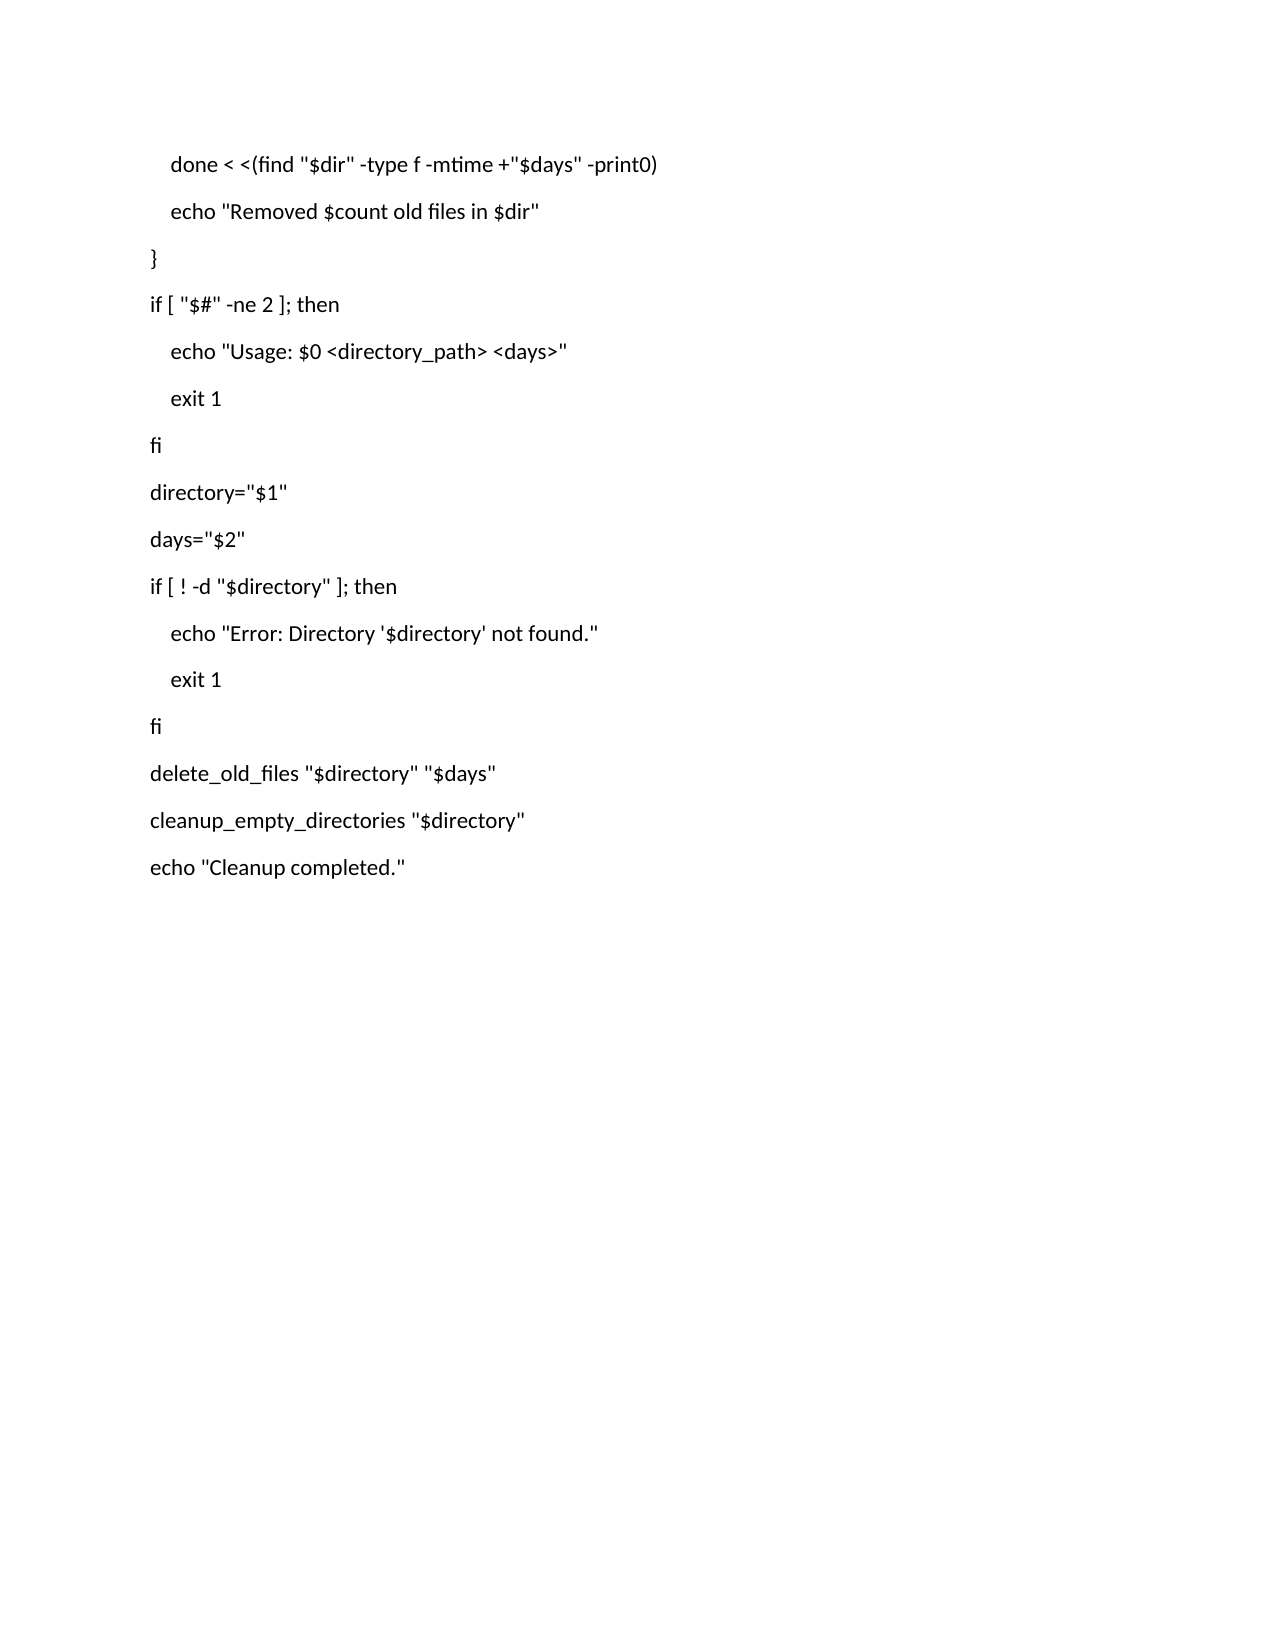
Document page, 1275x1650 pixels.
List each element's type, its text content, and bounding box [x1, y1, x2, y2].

text directory="$1" [150, 478, 1125, 506]
text echo "Error: Directory '$directory' not found." [150, 619, 1125, 647]
text if [ ! -d "$directory" ]; then [150, 572, 1125, 600]
text } [150, 244, 1125, 272]
text done < <(find "$dir" -type f -mtime +"$days" -print0) [150, 150, 1125, 178]
text days="$2" [150, 525, 1125, 553]
text if [ "$#" -ne 2 ]; then [150, 291, 1125, 319]
text fi [150, 431, 1125, 459]
text exit 1 [150, 384, 1125, 412]
text exit 1 [150, 666, 1125, 694]
text echo "Removed $count old files in $dir" [150, 197, 1125, 225]
text delete_old_files "$directory" "$days" [150, 759, 1125, 787]
text echo "Cleanup completed." [150, 853, 1125, 881]
text fi [150, 712, 1125, 741]
text cleanup_empty_directories "$directory" [150, 806, 1125, 834]
text echo "Usage: $0 <directory_path> <days>" [150, 337, 1125, 366]
